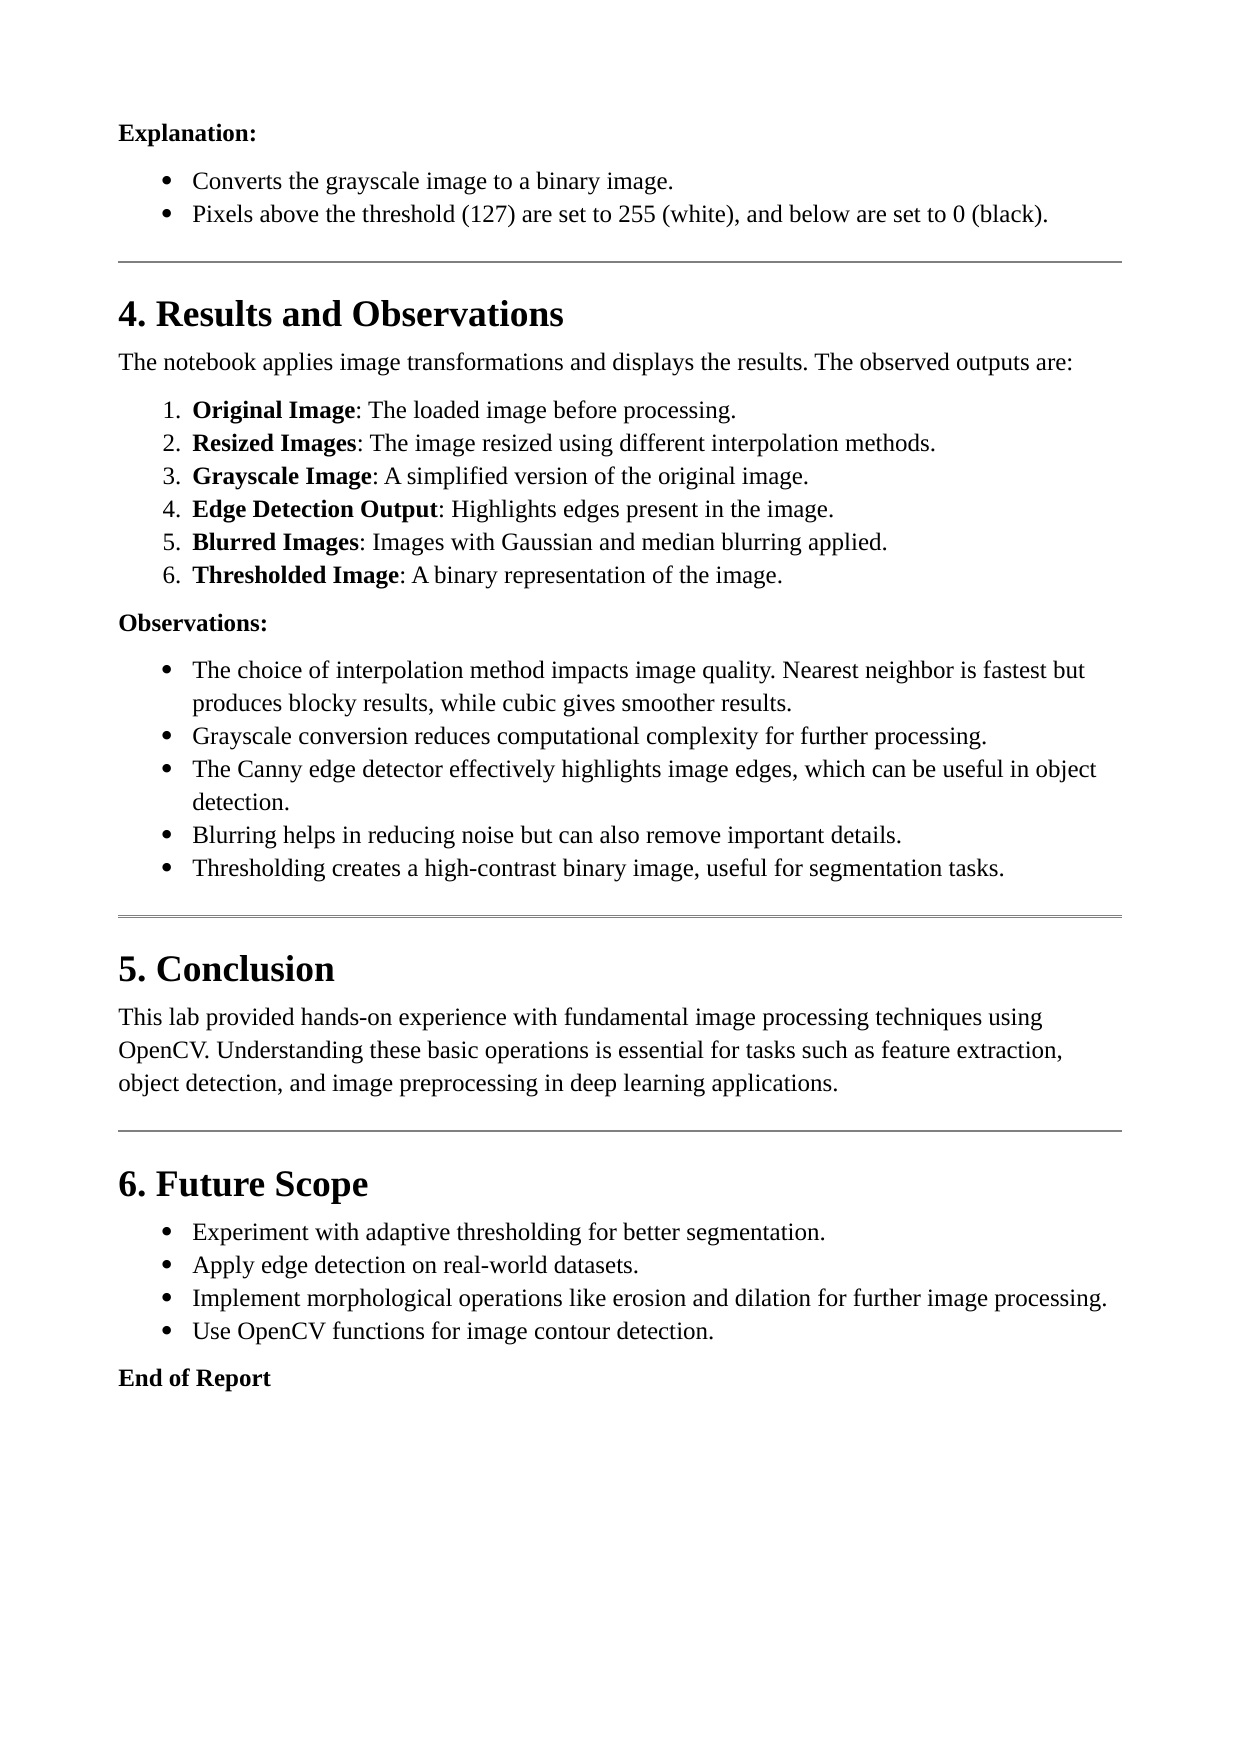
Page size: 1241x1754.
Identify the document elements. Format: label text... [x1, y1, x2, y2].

list Blurred Images: Images with Gaussian and median blurring applied. [162, 527, 1122, 556]
subtitle 4. Results and Observations [118, 292, 1122, 335]
list Pixels above the threshold (127) are set to 255 (white), and below are set to 0 (black). [162, 199, 1122, 227]
list Use OpenCV functions for image contour detection. [162, 1316, 1122, 1344]
list Blurring helps in reducing noise but can also remove important details. [162, 820, 1122, 849]
list The choice of interpolation method impacts image quality. Nearest neighbor is fastest but produces blocky results, while cubic gives smoother results. [162, 655, 1122, 717]
list Resized Images: The image resized using different interpolation methods. [162, 428, 1122, 457]
text The notebook applies image transformations and displays the results. The observed outputs are: [118, 347, 1122, 376]
text Explanation: [118, 118, 1122, 147]
list Edge Detection Output: Highlights edges present in the image. [162, 494, 1122, 523]
list Converts the grayscale image to a binary image. [162, 166, 1122, 194]
list The Canny edge detector effectively highlights image edges, which can be useful in object detection. [162, 754, 1122, 816]
list Grayscale Image: A simplified version of the original image. [162, 461, 1122, 490]
list Thresholded Image: A binary representation of the image. [162, 560, 1122, 589]
list Grayscale conversion reduces computational complexity for further processing. [162, 721, 1122, 750]
list Thresholding creates a high-contrast binary image, useful for segmentation tasks. [162, 853, 1122, 882]
subtitle 6. Future Scope [118, 1161, 1122, 1204]
text This lab provided hands-on experience with fundamental image processing techniques using OpenCV. Understanding these basic operations is essential for tasks such as feature extraction, object detection, and image preprocessing in deep learning applications. [118, 1002, 1122, 1097]
subtitle 5. Conclusion [118, 946, 1122, 989]
list Original Image: The loaded image before processing. [162, 395, 1122, 424]
list Apply edge detection on real-world datasets. [162, 1250, 1122, 1278]
list Experiment with adaptive thresholding for better segmentation. [162, 1217, 1122, 1246]
text End of Report [118, 1363, 1122, 1392]
text Observations: [118, 608, 1122, 636]
list Implement morphological operations like erosion and dilation for further image processing. [162, 1283, 1122, 1312]
